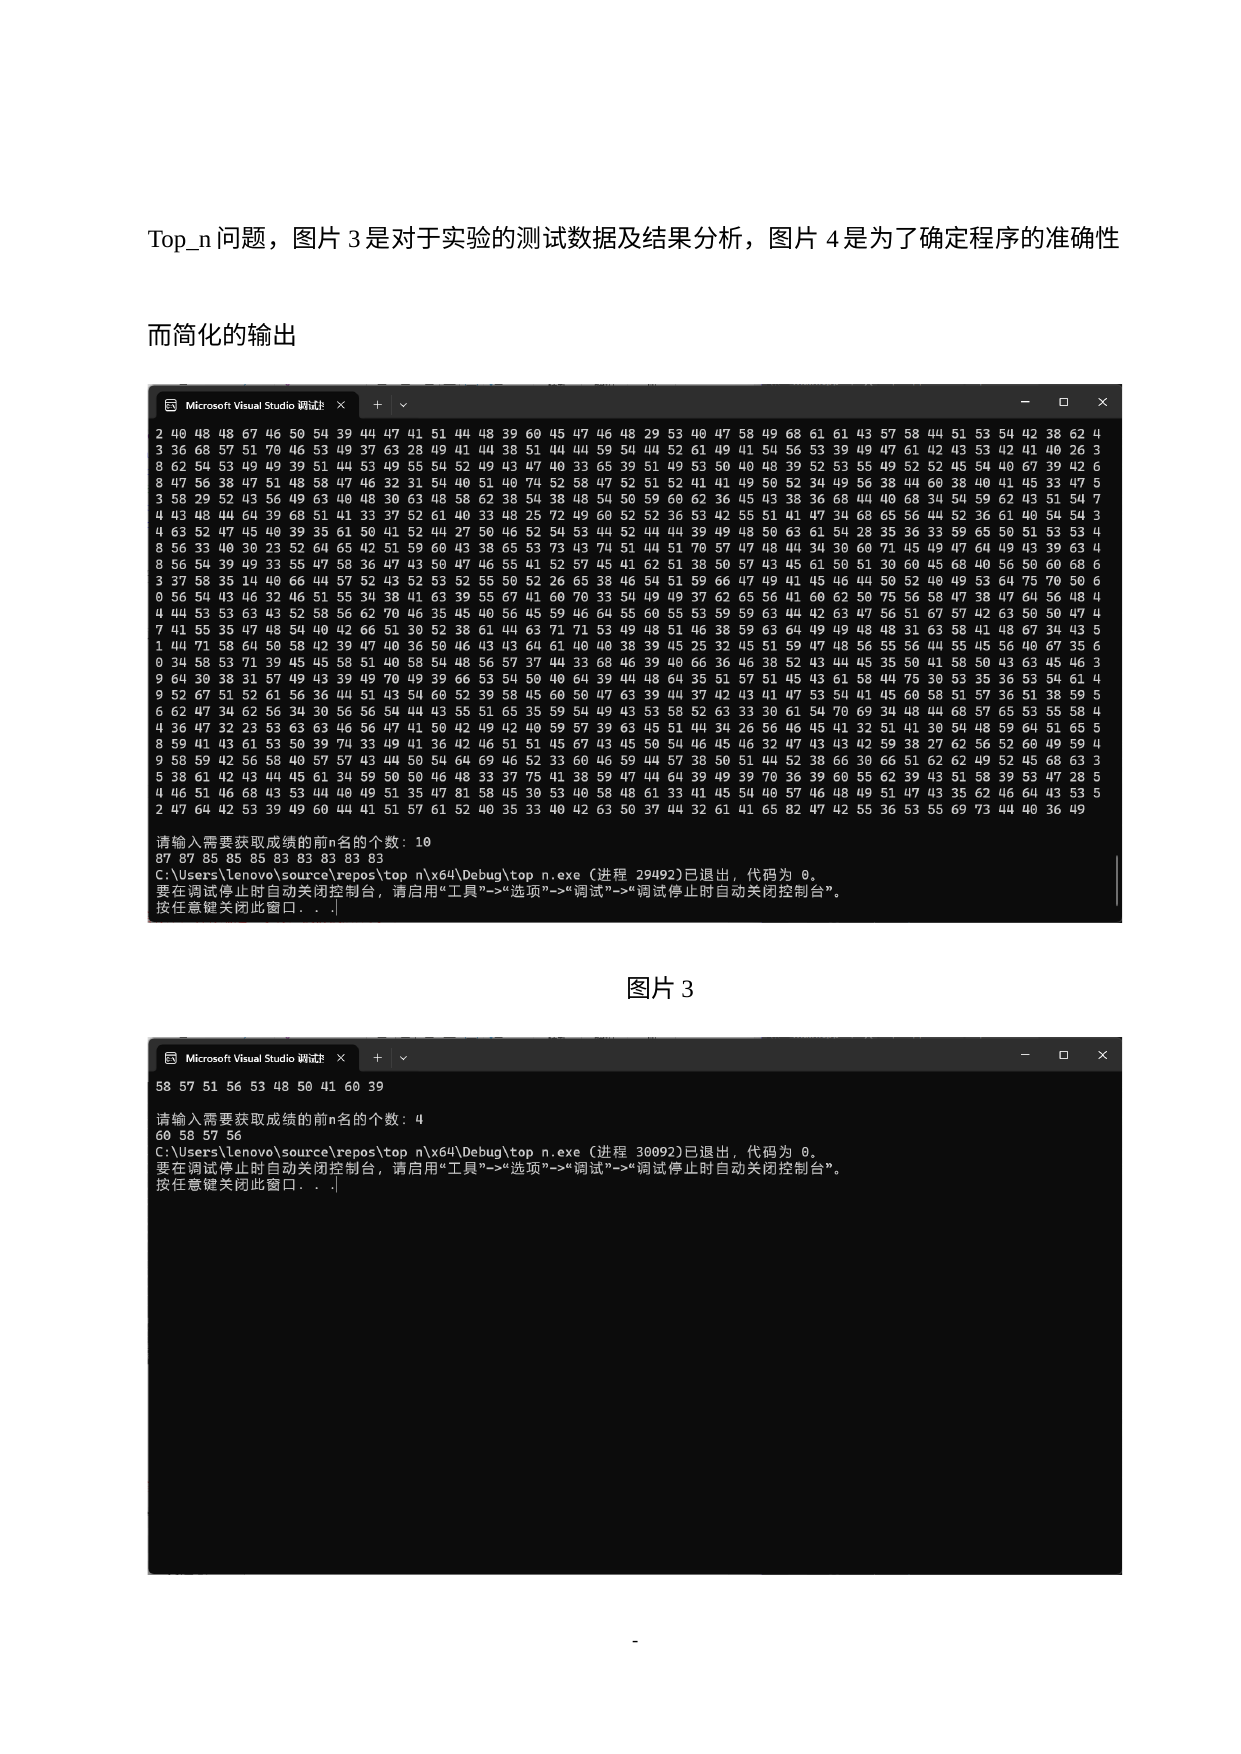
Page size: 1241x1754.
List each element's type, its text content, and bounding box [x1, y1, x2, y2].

picture [147, 384, 1123, 923]
picture [147, 1037, 1123, 1575]
text Top_n问题，图片3是对于实验的测试数据及结果分析，图片4是为了确定程序的准确性而简化的输出 [148, 204, 1122, 366]
text 图片3 [148, 954, 1122, 1019]
